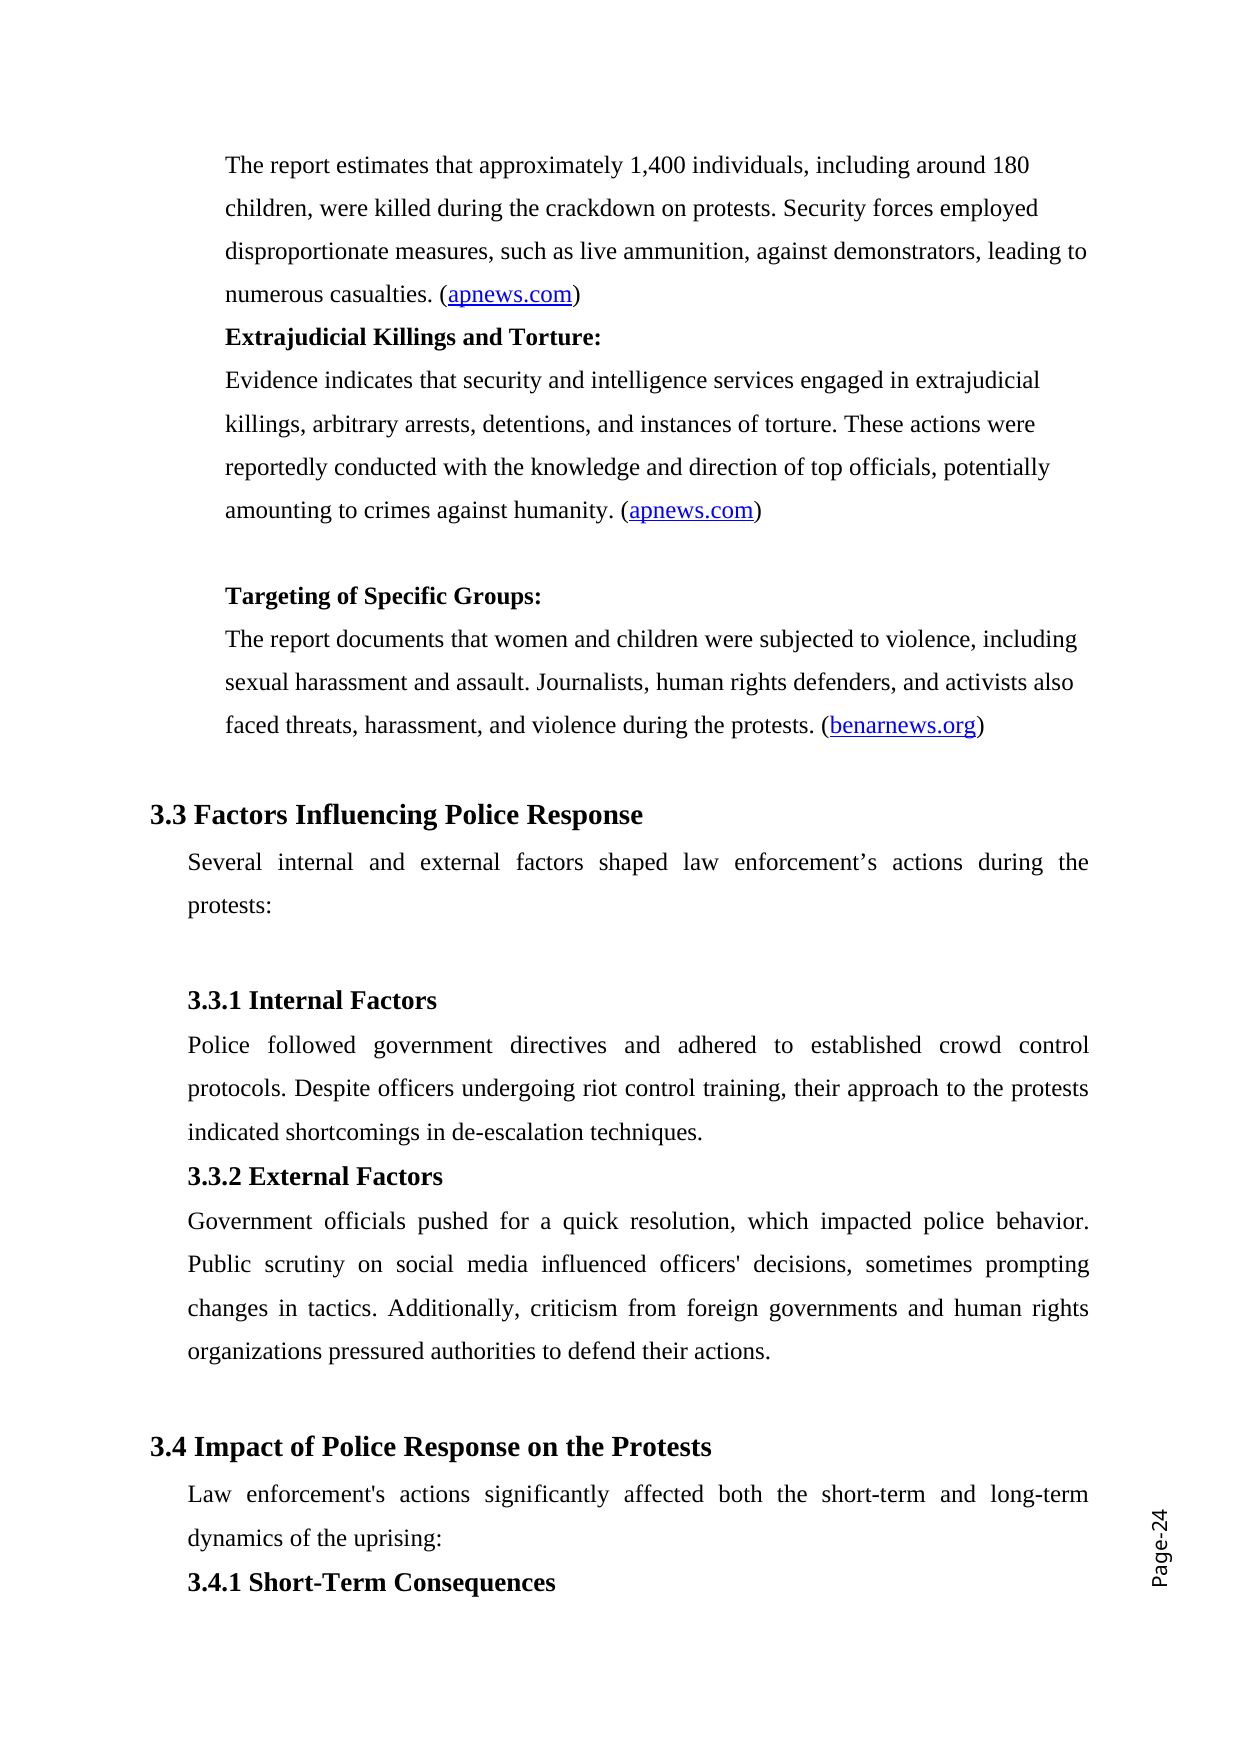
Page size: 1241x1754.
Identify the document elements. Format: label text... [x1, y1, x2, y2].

text 3.3 Factors Influencing Police Response [150, 797, 1090, 830]
text 3.3.1 Internal Factors [187, 984, 1090, 1015]
text Evidence indicates that security and intelligence services engaged in extrajudicial killings, arbitrary arrests, detentions, and instances of torture. These actions were reportedly conducted with the knowledge and direction of top officials, potentially amounting to crimes against humanity. (apnews.com) [225, 366, 1090, 524]
text Several internal and external factors shaped law enforcement’s actions during the protests: [187, 847, 1090, 919]
text 3.4 Impact of Police Response on the Protests [150, 1429, 1090, 1463]
text Extrajudicial Killings and Torture: [225, 322, 1090, 351]
text The report documents that women and children were subjected to violence, including sexual harassment and assault. Journalists, human rights defenders, and activists also faced threats, harassment, and violence during the protests. (benarnews.org) [225, 624, 1090, 739]
text Law enforcement's actions significantly affected both the short-term and long-term dynamics of the uprising: [187, 1479, 1090, 1551]
text 3.3.2 External Factors [187, 1160, 1090, 1191]
text The report estimates that approximately 1,400 individuals, including around 180 children, were killed during the crackdown on protests. Security forces employed disproportionate measures, such as live ammunition, against demonstrators, leading to numerous casualties. (apnews.com) [225, 150, 1090, 308]
text Targeting of Specific Groups: [225, 581, 1090, 610]
text Police followed government directives and adhered to established crowd control protocols. Despite officers undergoing riot control training, their approach to the protests indicated shortcomings in de-escalation techniques. [187, 1030, 1090, 1145]
text Government officials pushed for a quick resolution, which impacted police behavior. Public scrutiny on social media influenced officers' decisions, sometimes prompting changes in tactics. Additionally, criticism from foreign governments and human rights organizations pressured authorities to defend their actions. [187, 1206, 1090, 1364]
text 3.4.1 Short-Term Consequences [187, 1566, 1090, 1597]
